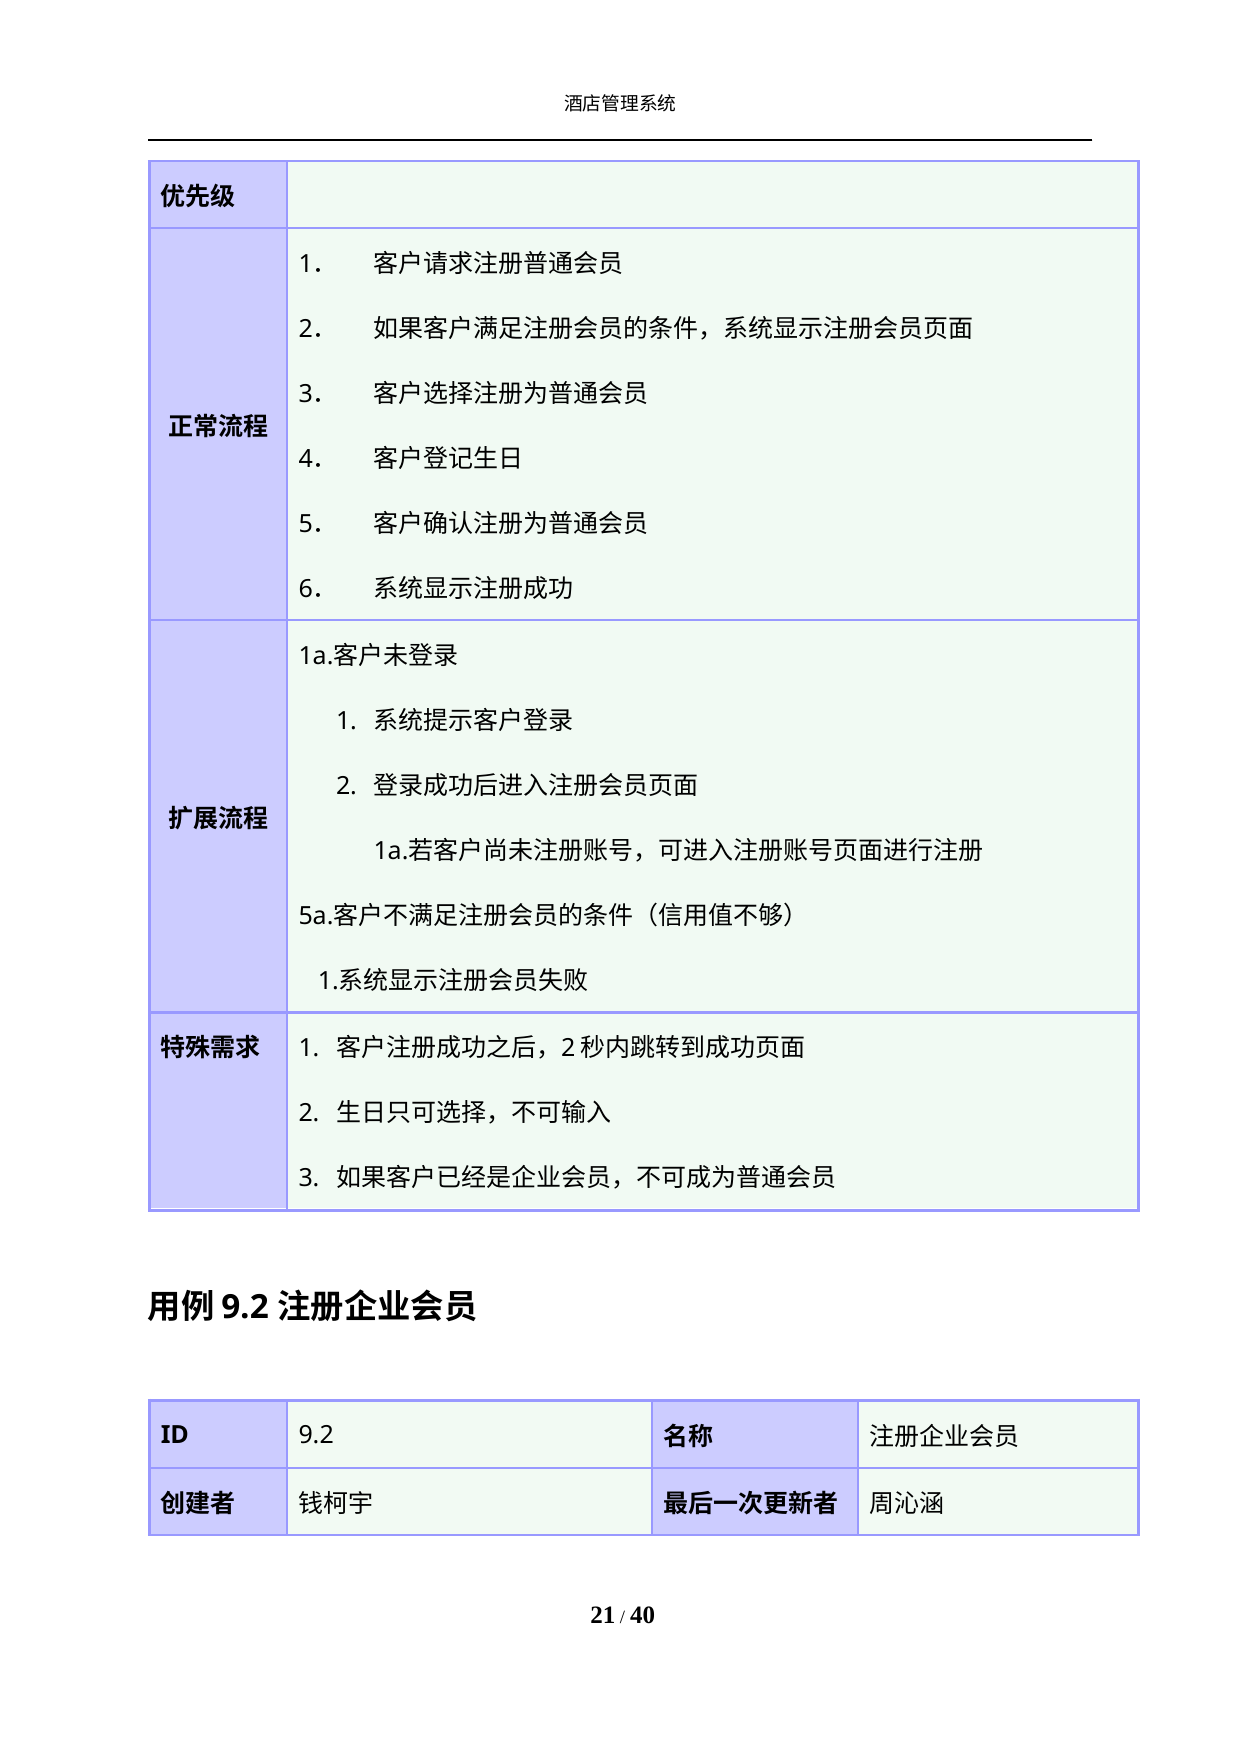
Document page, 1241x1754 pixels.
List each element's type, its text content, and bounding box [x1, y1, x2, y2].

table_cell 创建者 [151, 1469, 286, 1534]
table_cell 周沁涵 [859, 1469, 1137, 1534]
table_cell 特殊需求 [151, 1014, 286, 1208]
table_cell 优先级 [151, 162, 286, 227]
table_cell [288, 162, 1137, 227]
table_cell 正常流程 [151, 229, 286, 619]
table_header ID [151, 1402, 286, 1467]
table_cell 客户请求注册普通会员 如果客户满足注册会员的条件，系统显示注册会员页面 客户选择注册为普通会员 客户登记生日 客户确认注册为普通会员 系统显示注册成功 [288, 229, 1137, 619]
subtitle 用例9.2 注册企业会员 [148, 1271, 1092, 1336]
table_header 名称 [653, 1402, 857, 1467]
table_cell 客户注册成功之后，2秒内跳转到成功页面 生日只可选择，不可输入 如果客户已经是企业会员，不可成为普通会员 [288, 1014, 1137, 1208]
table_cell 扩展流程 [151, 621, 286, 1011]
table_header 9.2 [288, 1402, 651, 1467]
table_cell 最后一次更新者 [653, 1469, 857, 1534]
table_header 注册企业会员 [859, 1402, 1137, 1467]
table_cell 钱柯宇 [288, 1469, 651, 1534]
table_cell 1a.客户未登录 系统提示客户登录 登录成功后进入注册会员页面 1a.若客户尚未注册账号，可进入注册账号页面进行注册 5a.客户不满足注册会员的条件（信用值不够） 1.系统显示注册会员失败 [288, 621, 1137, 1011]
